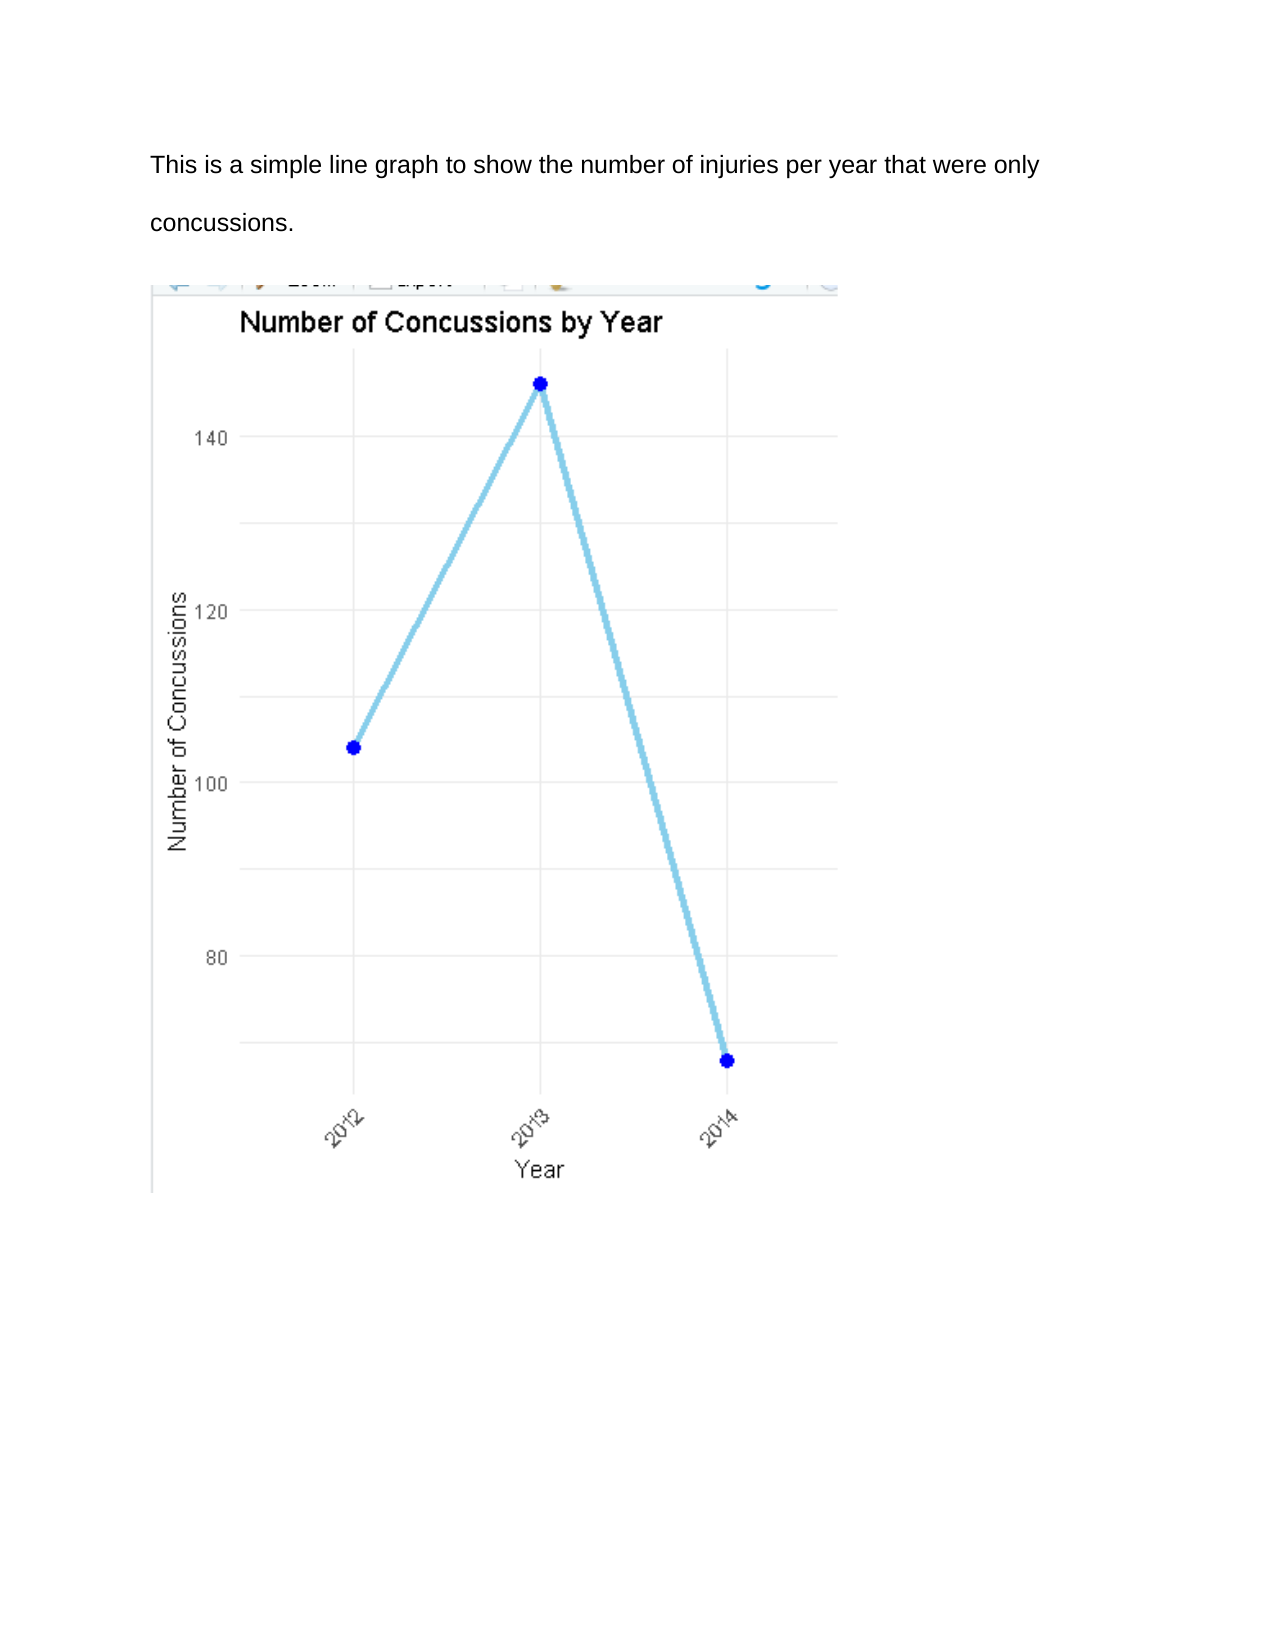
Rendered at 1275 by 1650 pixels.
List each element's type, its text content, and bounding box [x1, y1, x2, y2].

picture [150, 285, 838, 1193]
text This is a simple line graph to show the number of injuries per year that were only concussions. [150, 150, 1125, 236]
